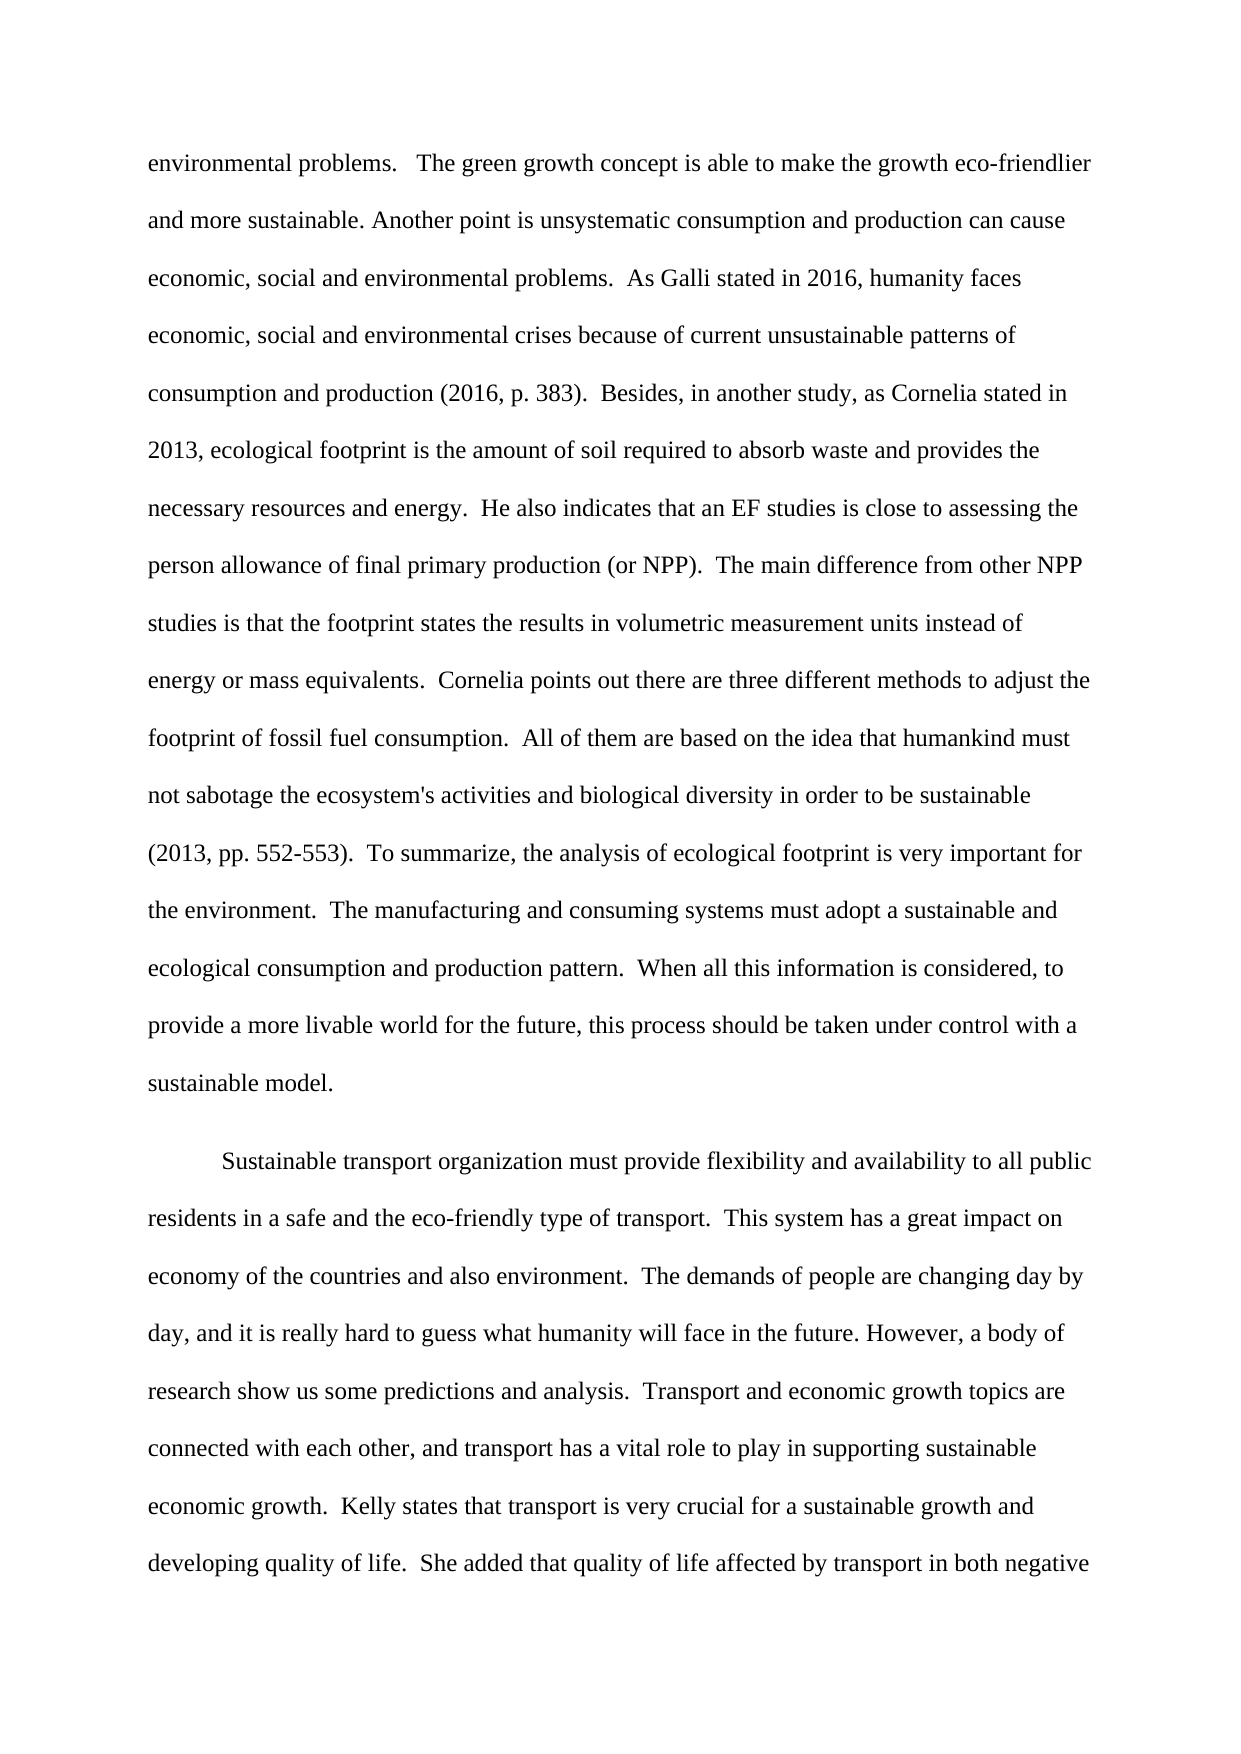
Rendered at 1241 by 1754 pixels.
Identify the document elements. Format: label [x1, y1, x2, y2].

text [148, 1146, 1093, 1577]
text [148, 148, 1093, 1096]
